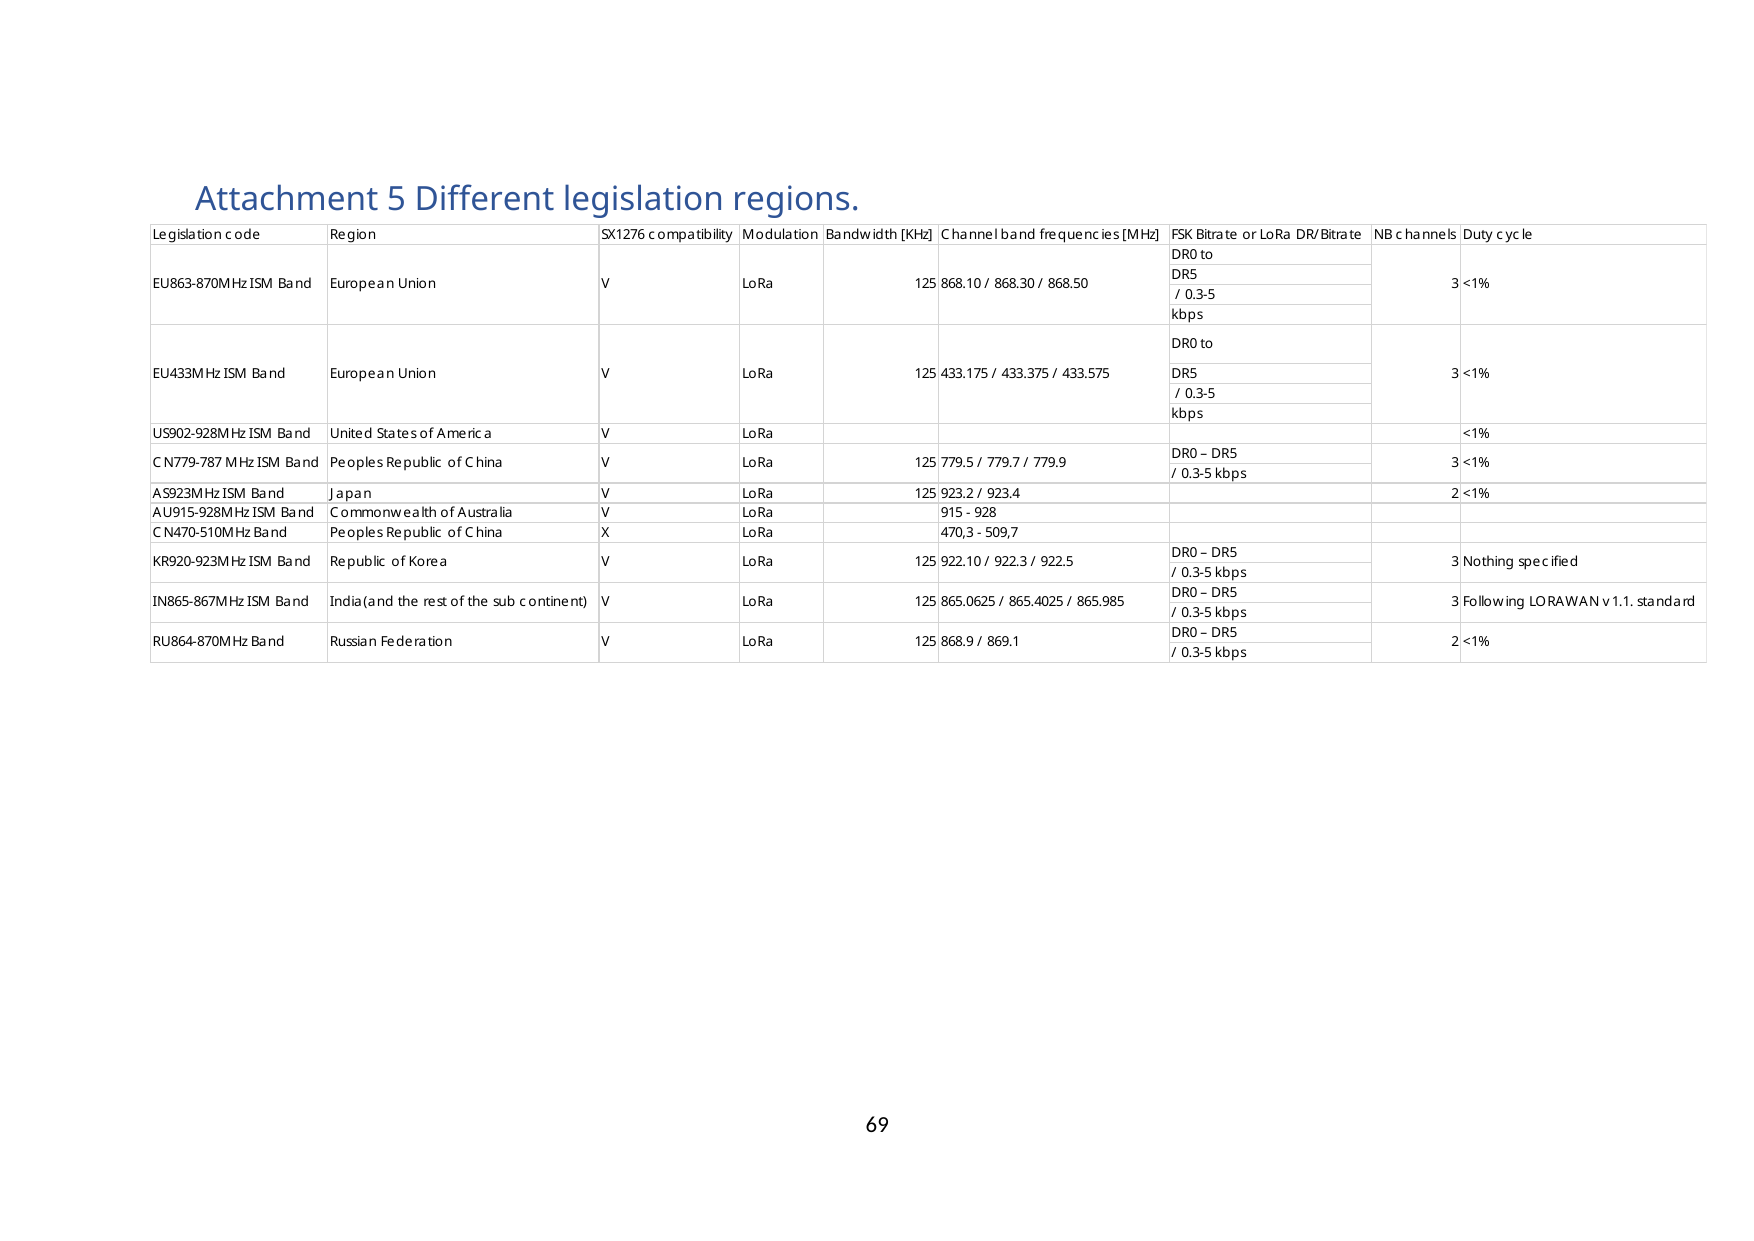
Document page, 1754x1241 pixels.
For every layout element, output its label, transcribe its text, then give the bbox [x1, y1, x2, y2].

subtitle Attachment 5 Different legislation regions. [195, 175, 1604, 220]
